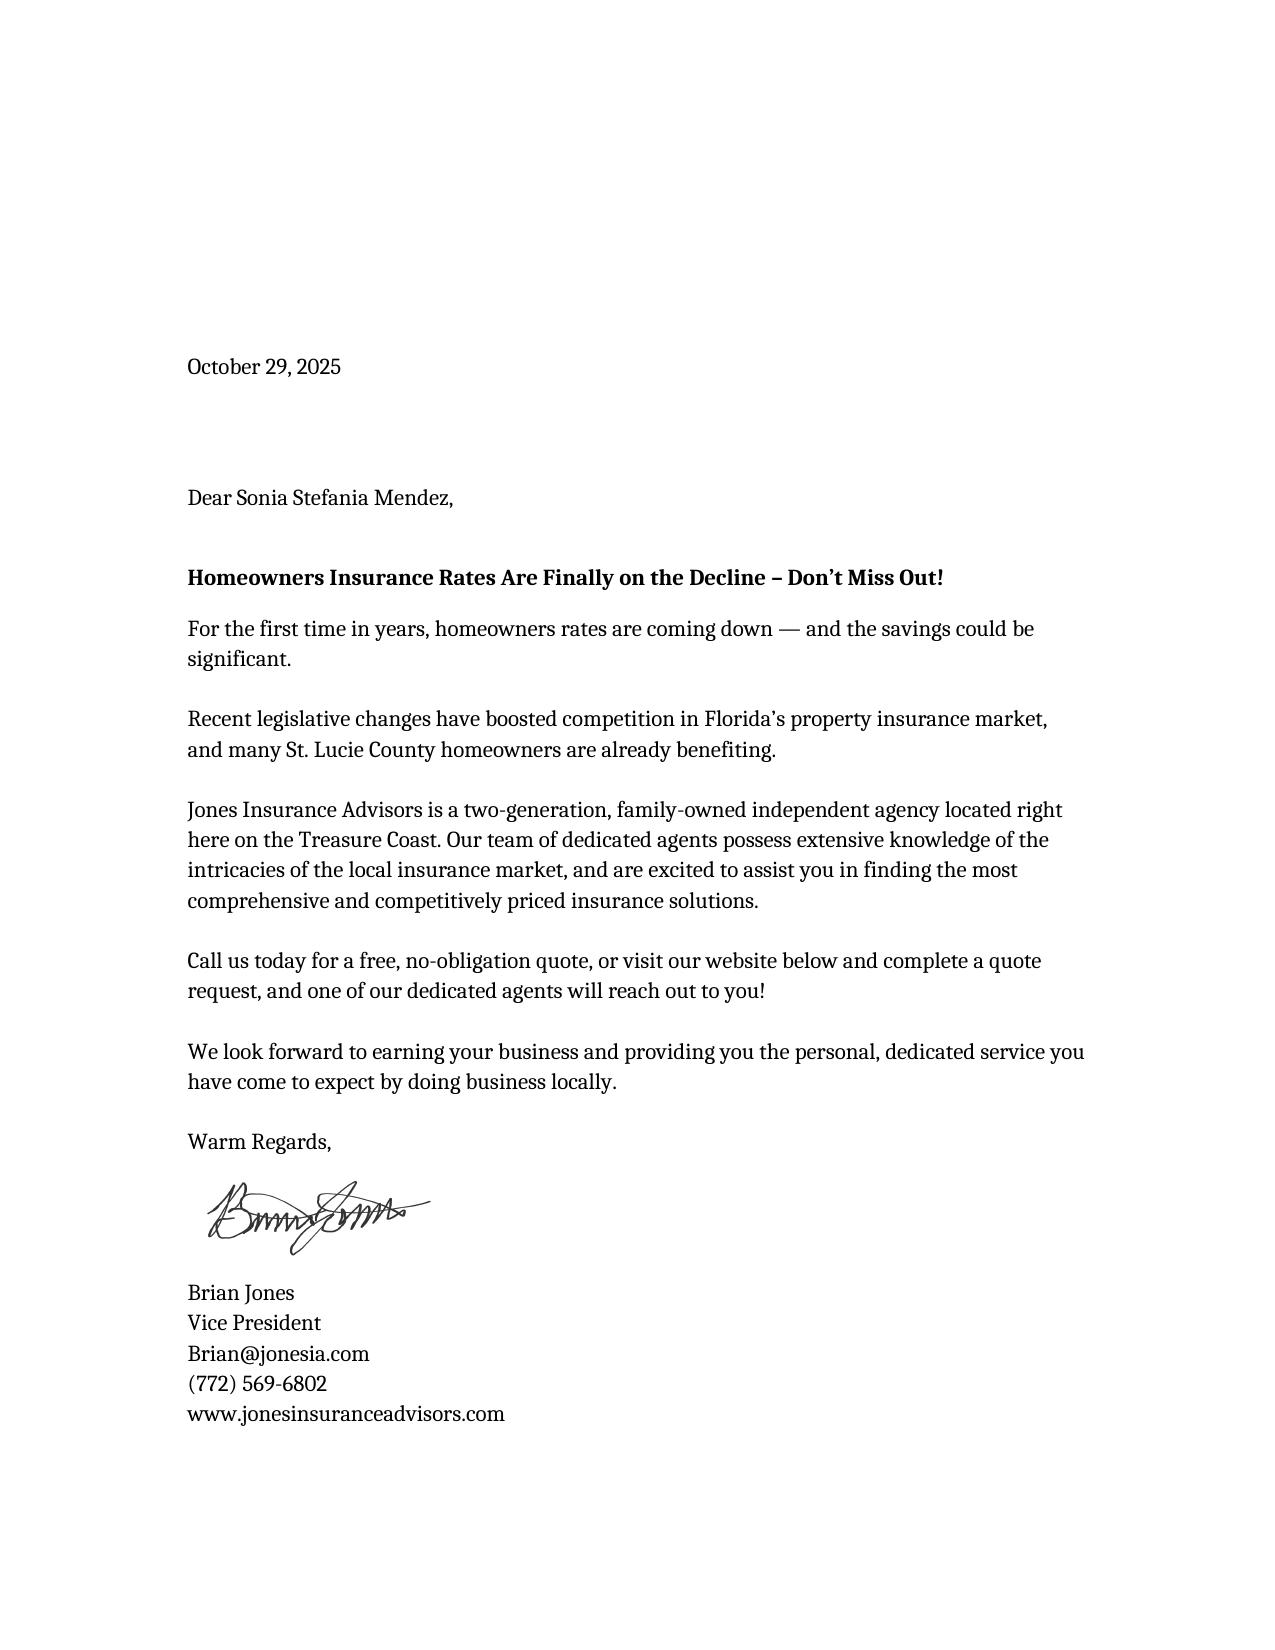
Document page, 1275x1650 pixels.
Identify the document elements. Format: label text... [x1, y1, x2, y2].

text Homeowners Insurance Rates Are Finally on the Decline – Don’t Miss Out! [187, 564, 1087, 591]
text Brian Jones Vice President Brian@jonesia.com (772) 569-6802 www.jonesinsuranceadvisors.com [187, 1280, 1087, 1427]
picture [206, 1180, 432, 1256]
text Dear Sonia Stefania Mendez, [187, 484, 1087, 511]
text October 29, 2025 [187, 354, 1087, 381]
text For the first time in years, homeowners rates are coming down — and the savings could be significant. Recent legislative changes have boosted competition in Florida’s property insurance market, and many St. Lucie County homeowners are already benefiting. Jones Insurance Advisors is a two-generation, family-owned independent agency located right here on the Treasure Coast. Our team of dedicated agents possess extensive knowledge of the intricacies of the local insurance market, and are excited to assist you in finding the most comprehensive and competitively priced insurance solutions. Call us today for a free, no-obligation quote, or visit our website below and complete a quote request, and one of our dedicated agents will reach out to you! We look forward to earning your business and providing you the personal, dedicated service you have come to expect by doing business locally. Warm Regards, [187, 616, 1087, 1156]
